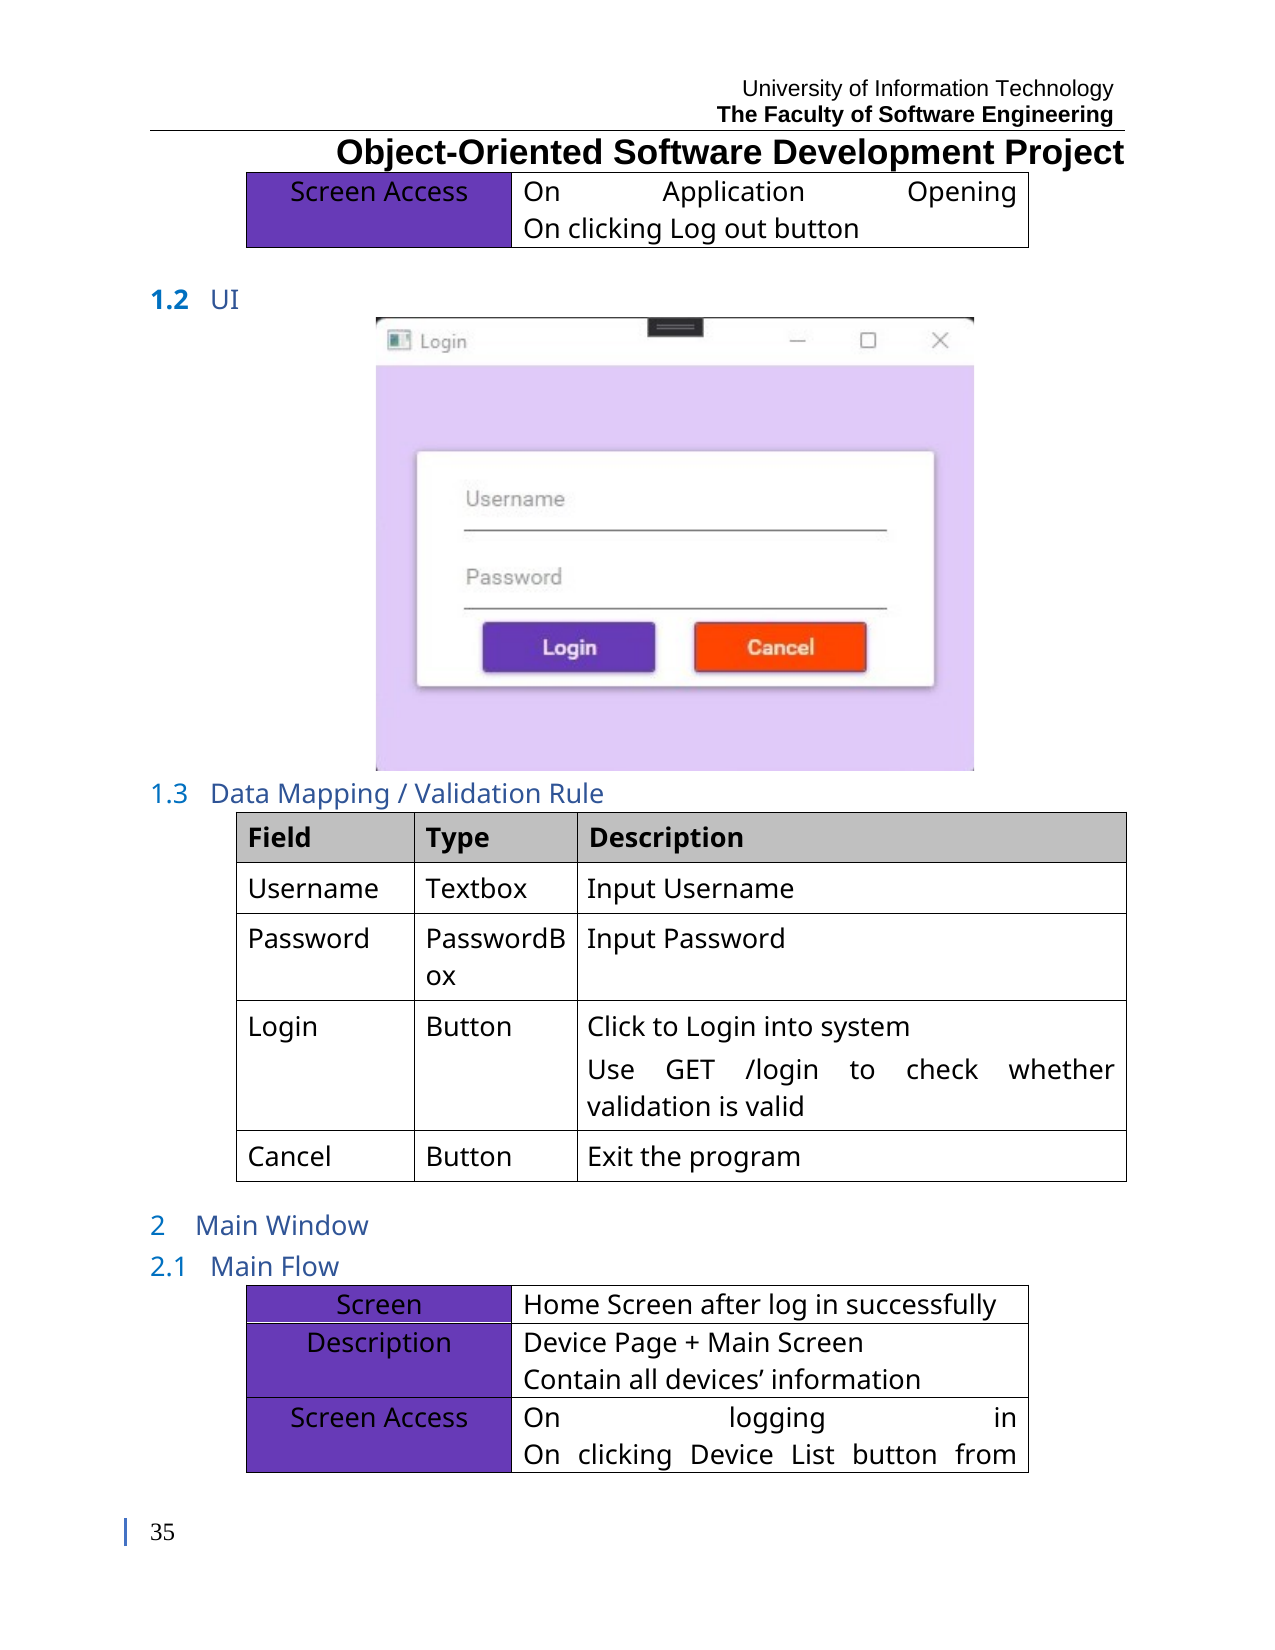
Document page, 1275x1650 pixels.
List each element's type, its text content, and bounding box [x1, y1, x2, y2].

table_header Home Screen after log in successfully [512, 1286, 1028, 1322]
table_cell Device Page + Main Screen Contain all devices’ information [512, 1324, 1028, 1397]
table_cell Input Password [578, 914, 1126, 1000]
table_cell Description [247, 1324, 511, 1397]
table_cell Username [237, 863, 414, 912]
subtitle UI [150, 281, 1125, 317]
table_cell Cancel [237, 1131, 414, 1181]
table_cell PasswordBox [415, 914, 577, 1000]
table_cell Screen Access [247, 173, 511, 247]
table_cell Textbox [415, 863, 577, 912]
table_cell Button [415, 1131, 577, 1181]
table_cell Button [415, 1001, 577, 1130]
picture [375, 317, 975, 771]
subtitle Main Window [150, 1207, 1125, 1243]
table_header Description [578, 813, 1126, 862]
subtitle Data Mapping / Validation Rule [150, 775, 1125, 812]
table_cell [512, 1398, 1028, 1472]
table_header Field [237, 813, 414, 862]
table_header Screen [247, 1286, 511, 1322]
table_cell Password [237, 914, 414, 1000]
table_header Type [415, 813, 577, 862]
table_cell Input Username [578, 863, 1126, 912]
table_cell Login [237, 1001, 414, 1130]
table_cell On Application Opening On clicking Log out button [512, 173, 1028, 247]
table_cell Screen Access [247, 1398, 511, 1472]
table_cell Click to Login into system Use GET /login to check whether validation is valid [578, 1001, 1126, 1130]
subtitle Main Flow [150, 1248, 1125, 1284]
table_cell Exit the program [578, 1131, 1126, 1181]
